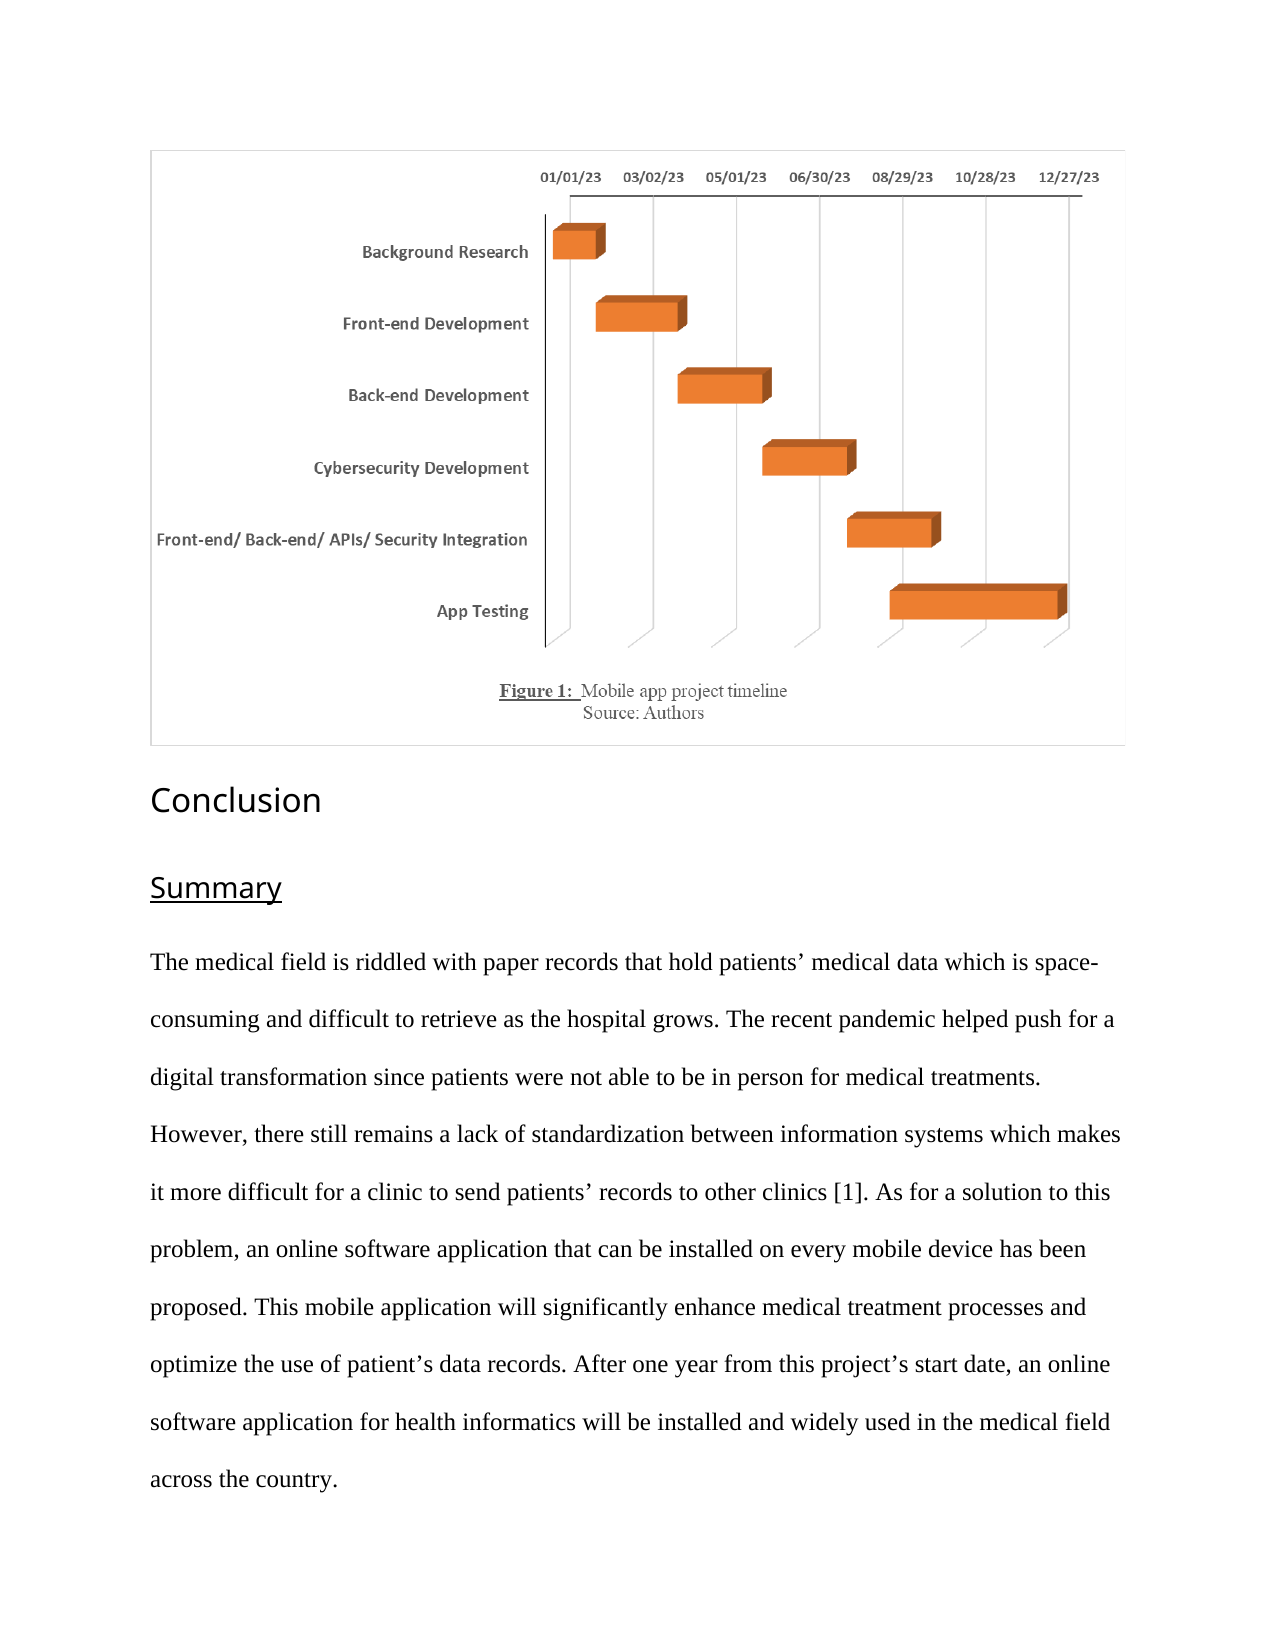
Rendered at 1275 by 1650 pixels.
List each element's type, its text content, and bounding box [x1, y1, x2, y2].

text Summary [150, 867, 1125, 907]
text Conclusion [150, 776, 1125, 822]
picture [150, 150, 1125, 746]
text The medical field is riddled with paper records that hold patients’ medical data which is space-consuming and difficult to retrieve as the hospital grows. The recent pandemic helped push for a digital transformation since patients were not able to be in person for medical treatments. However, there still remains a lack of standardization between information systems which makes it more difficult for a clinic to send patients’ records to other clinics [1]. As for a solution to this problem, an online software application that can be installed on every mobile device has been proposed. This mobile application will significantly enhance medical treatment processes and optimize the use of patient’s data records. After one year from this project’s start date, an online software application for health informatics will be installed and widely used in the medical field across the country. [150, 947, 1125, 1493]
